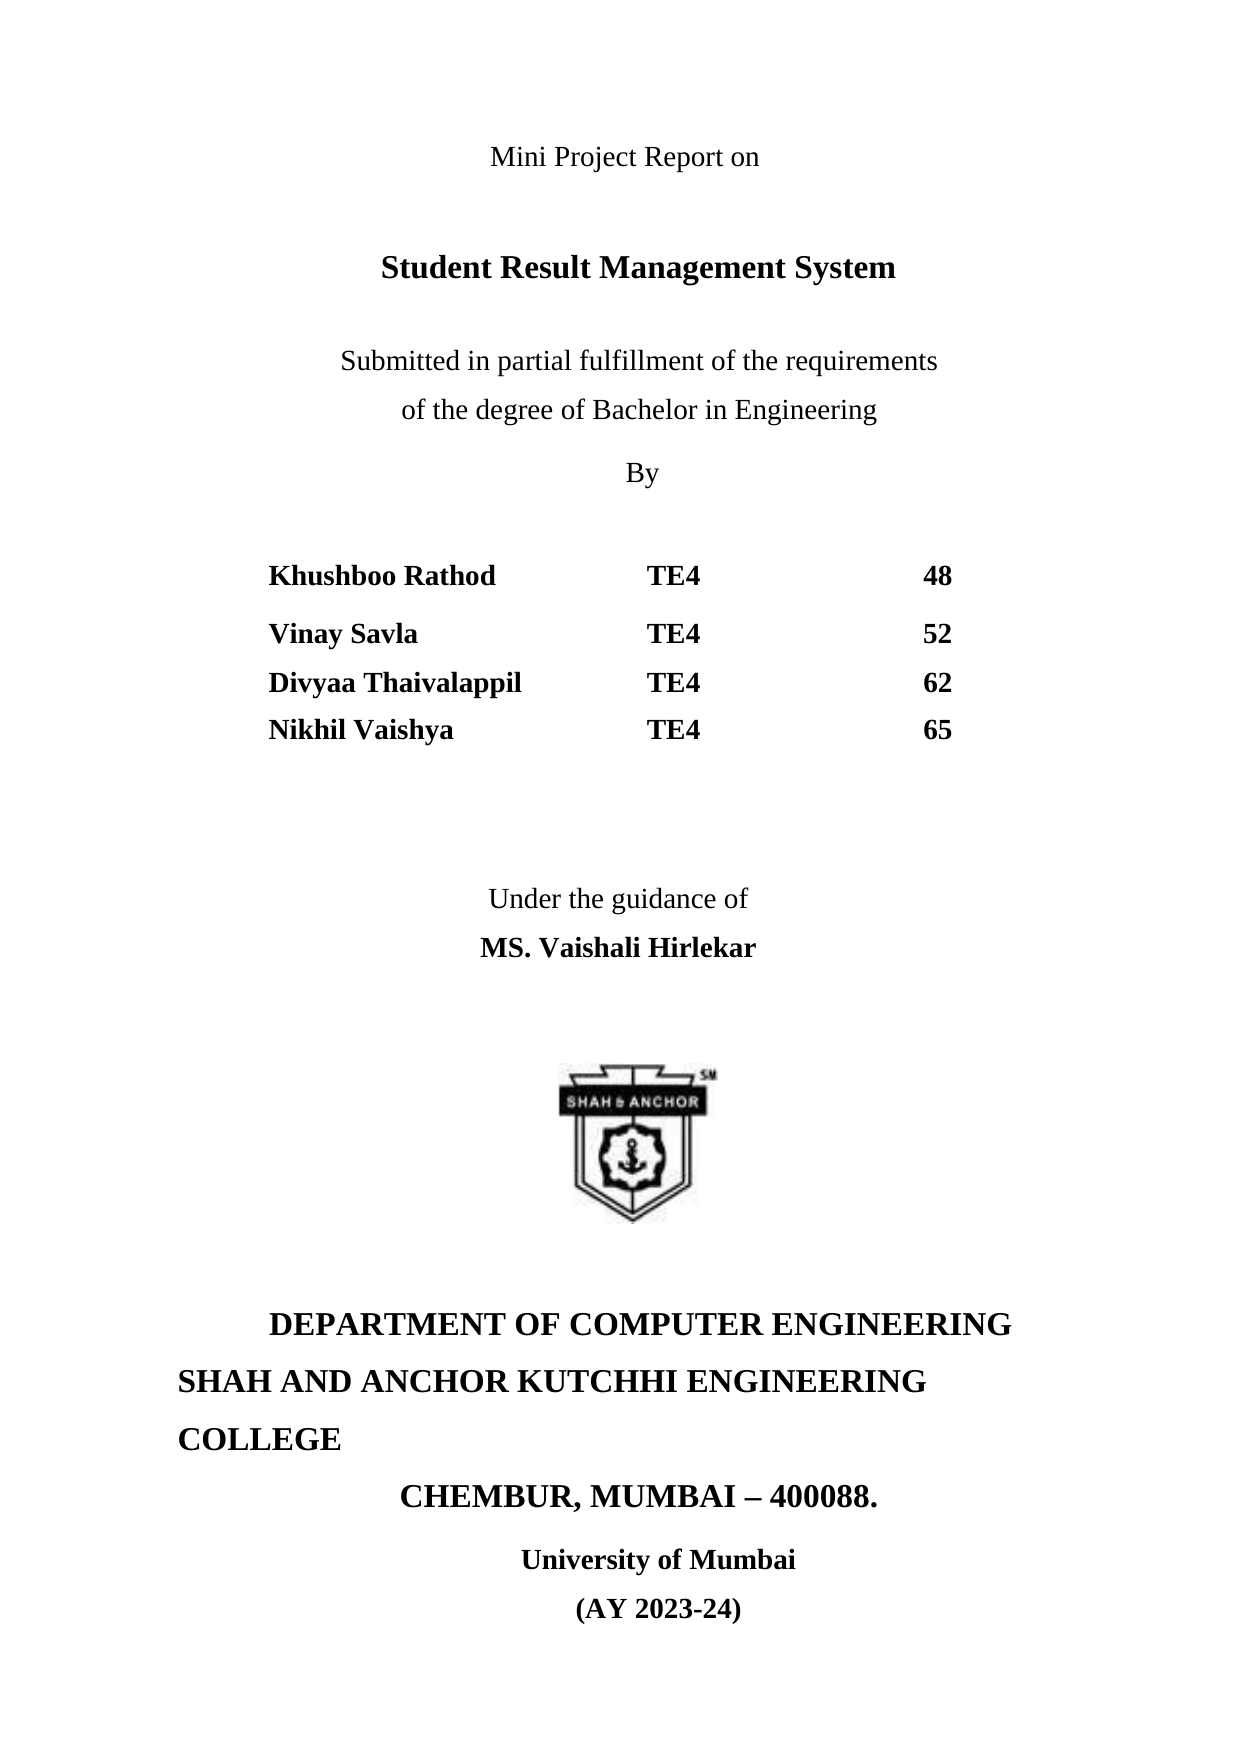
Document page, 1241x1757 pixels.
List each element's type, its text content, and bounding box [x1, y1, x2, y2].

table_header 48 [810, 554, 973, 599]
text University of Mumbai (AY 2023-24) [518, 1542, 798, 1625]
table_cell TE4 [571, 599, 809, 656]
table_header Khushboo Rathod [248, 554, 571, 599]
text By [339, 455, 946, 489]
text DEPARTMENT OF COMPUTER ENGINEERING SHAH AND ANCHOR KUTCHHI ENGINEERING COLLEGE [177, 1304, 1098, 1457]
text MS. Vaishali Hirlekar [297, 931, 939, 964]
table_cell TE4 [571, 656, 809, 699]
table_cell Vinay Savla [248, 599, 571, 656]
text CHEMBUR, MUMBAI – 400088. [399, 1477, 1186, 1514]
text Student Result Management System [338, 247, 939, 286]
text Under the guidance of [297, 881, 939, 914]
text Mini Project Report on [71, 139, 1179, 173]
picture [558, 1063, 718, 1224]
table_cell 52 [810, 599, 973, 656]
table_cell 62 [810, 656, 973, 699]
text Submitted in partial fulfillment of the requirements of the degree of Bachelor in Engineering [339, 343, 939, 426]
table_header TE4 [571, 554, 809, 599]
table_cell TE4 [571, 700, 809, 750]
table_cell Divyaa Thaivalappil [248, 656, 571, 699]
table_cell Nikhil Vaishya [248, 700, 571, 750]
table_cell 65 [810, 700, 973, 750]
